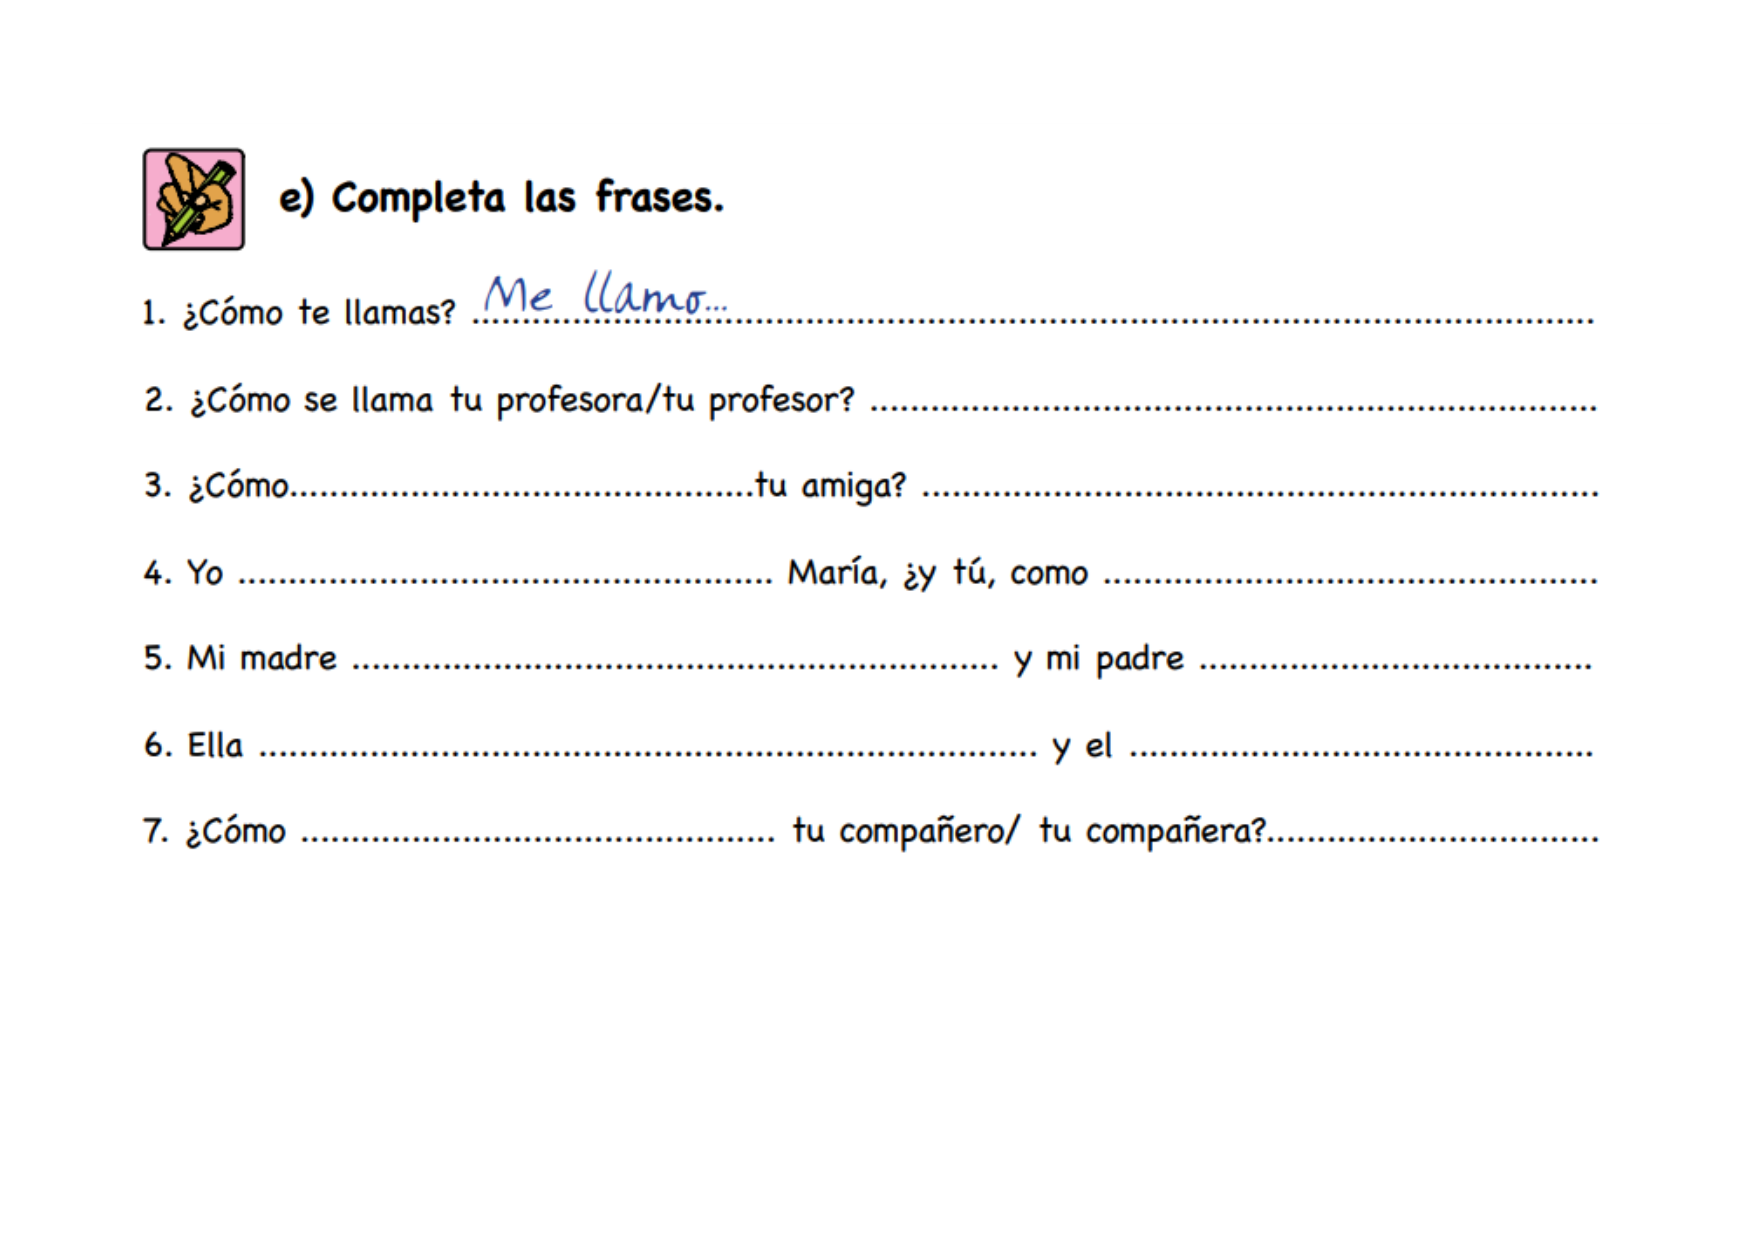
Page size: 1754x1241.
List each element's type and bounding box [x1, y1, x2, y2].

picture [82, 123, 1670, 884]
